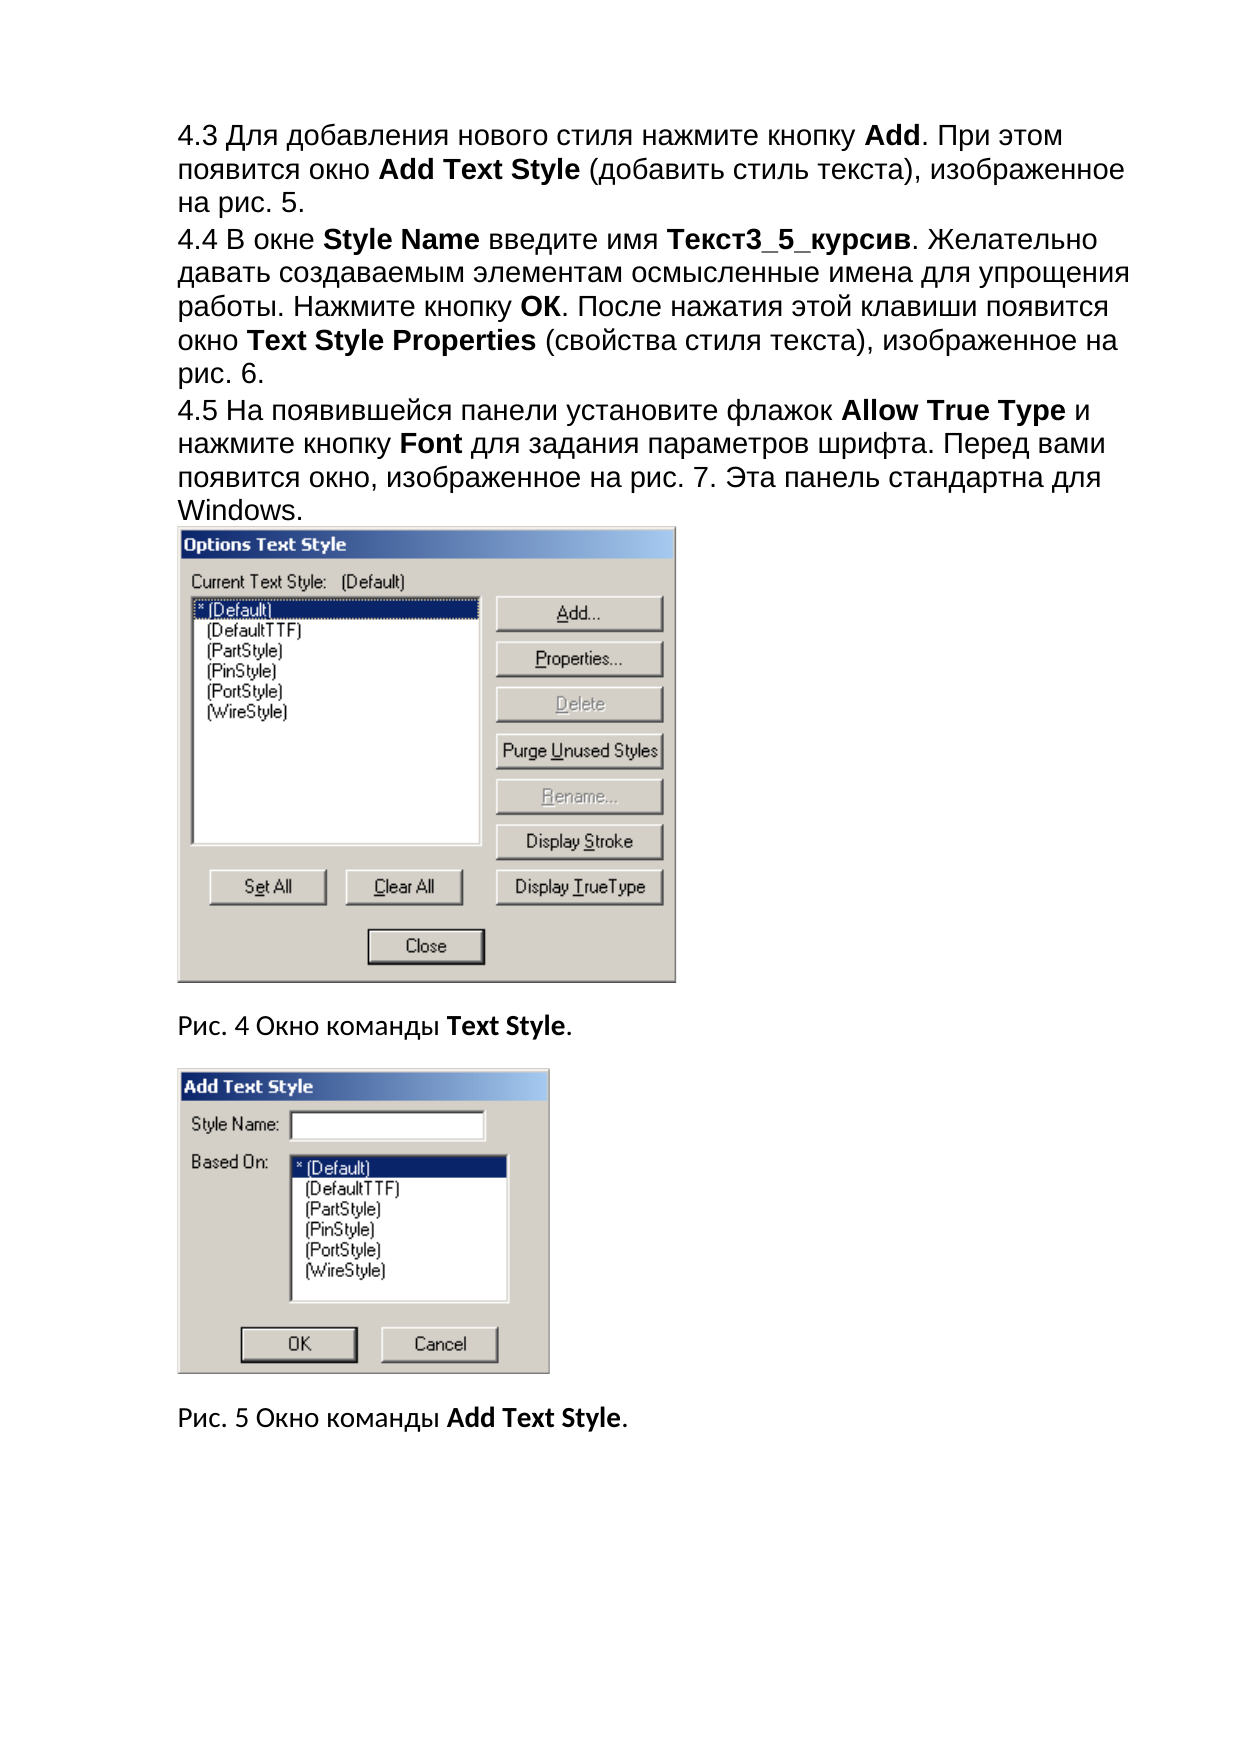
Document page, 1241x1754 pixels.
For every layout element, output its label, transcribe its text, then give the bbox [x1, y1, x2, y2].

text 4.4 В окне Style Name введите имя Текст3_5_курсив. Желательно давать создаваемым элементам осмысленные имена для упрощения работы. Нажмите кнопку ОК. После нажатия этой клавиши появится окно Text Style Properties (свойства стиля текста), изображенное на рис. 6. [177, 222, 1152, 389]
text Рис. 5 Окно команды Add Text Style. [177, 1399, 1152, 1435]
text Рис. 4 Окно команды Text Style. [177, 1007, 1152, 1043]
text 4.5 На появившейся панели установите флажок Allow True Type и нажмите кнопку Font для задания параметров шрифта. Перед вами появится окно, изображенное на рис. 7. Эта панель стандартна для Windows. [177, 393, 1152, 527]
text 4.3 Для добавления нового стиля нажмите кнопку Add. При этом появится окно Add Text Style (добавить стиль текста), изображенное на рис. 5. [177, 118, 1152, 219]
